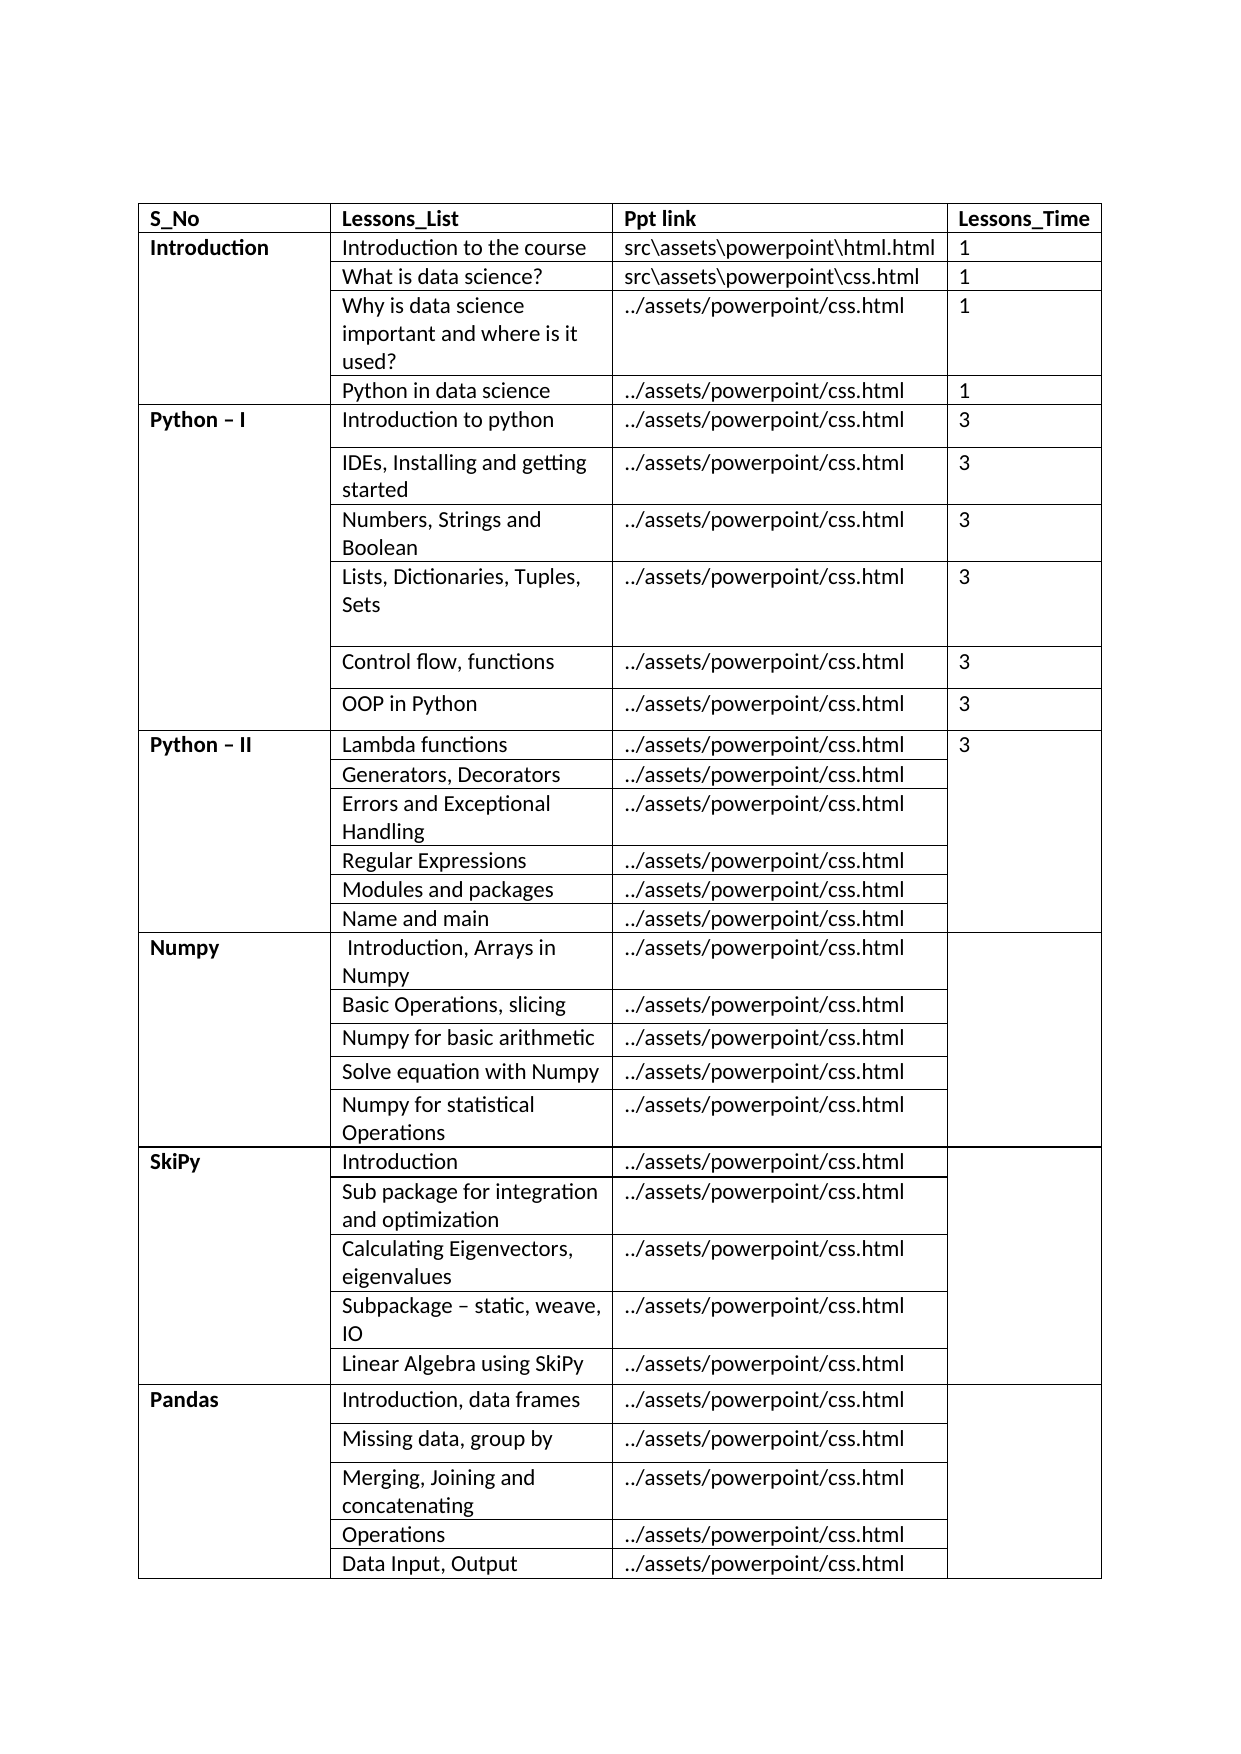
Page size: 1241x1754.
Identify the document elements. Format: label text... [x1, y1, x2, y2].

table_cell Introduction to the course [331, 233, 612, 261]
table_cell ../assets/powerpoint/css.html [613, 291, 947, 375]
table_cell Merging, Joining and concatenating [331, 1463, 612, 1519]
table_cell ../assets/powerpoint/css.html [613, 933, 947, 989]
table_header Lessons_Time [948, 204, 1101, 232]
table_cell Python in data science [331, 376, 612, 404]
table_header Lessons_List [331, 204, 612, 232]
table_cell src\assets\powerpoint\css.html [613, 262, 947, 290]
table_cell 1 [948, 262, 1101, 290]
table_cell 3 [948, 731, 1101, 932]
table_cell [948, 1385, 1101, 1577]
table_cell Solve equation with Numpy [331, 1057, 612, 1089]
table_cell ../assets/powerpoint/css.html [613, 448, 947, 504]
table_cell ../assets/powerpoint/css.html [613, 1349, 947, 1384]
table_cell ../assets/powerpoint/css.html [613, 689, 947, 729]
table_cell Why is data science important and where is it used? [331, 291, 612, 375]
table_cell ../assets/powerpoint/css.html [613, 875, 947, 903]
table_cell ../assets/powerpoint/css.html [613, 731, 947, 759]
table_cell ../assets/powerpoint/css.html [613, 1292, 947, 1348]
table_cell ../assets/powerpoint/css.html [613, 562, 947, 646]
table_cell Linear Algebra using SkiPy [331, 1349, 612, 1384]
table_cell Introduction [139, 233, 330, 404]
table_cell What is data science? [331, 262, 612, 290]
table_cell Subpackage – static, weave, IO [331, 1292, 612, 1348]
table_cell Introduction, Arrays in Numpy [331, 933, 612, 989]
table_header S_No [139, 204, 330, 232]
table_cell 3 [948, 689, 1101, 729]
table_cell Name and main [331, 904, 612, 932]
table_cell Numpy [139, 933, 330, 1146]
table_cell Python – II [139, 731, 330, 932]
table_cell ../assets/powerpoint/css.html [613, 1385, 947, 1423]
table_cell IDEs, Installing and getting started [331, 448, 612, 504]
table_cell ../assets/powerpoint/css.html [613, 789, 947, 845]
table_cell Numpy for basic arithmetic [331, 1024, 612, 1056]
table_cell 3 [948, 405, 1101, 447]
table_cell SkiPy [139, 1148, 330, 1384]
table_cell ../assets/powerpoint/css.html [613, 405, 947, 447]
table_cell Sub package for integration and optimization [331, 1178, 612, 1233]
table_cell Missing data, group by [331, 1424, 612, 1462]
table_cell ../assets/powerpoint/css.html [613, 1235, 947, 1291]
table_cell Regular Expressions [331, 846, 612, 874]
table_cell Python – I [139, 405, 330, 729]
table_cell Control flow, functions [331, 647, 612, 688]
table_cell ../assets/powerpoint/css.html [613, 990, 947, 1022]
table_cell Lambda functions [331, 731, 612, 759]
table_cell Introduction to python [331, 405, 612, 447]
table_cell Generators, Decorators [331, 760, 612, 788]
table_cell 1 [948, 233, 1101, 261]
table_cell ../assets/powerpoint/css.html [613, 1057, 947, 1089]
table_cell ../assets/powerpoint/css.html [613, 1463, 947, 1519]
table_cell ../assets/powerpoint/css.html [613, 760, 947, 788]
table_cell ../assets/powerpoint/css.html [613, 1090, 947, 1146]
table_cell 1 [948, 291, 1101, 375]
table_cell Modules and packages [331, 875, 612, 903]
table_cell 3 [948, 562, 1101, 646]
table_cell ../assets/powerpoint/css.html [613, 1424, 947, 1462]
table_cell [948, 933, 1101, 1146]
table_cell Calculating Eigenvectors, eigenvalues [331, 1235, 612, 1291]
table_cell Basic Operations, slicing [331, 990, 612, 1022]
table_cell 3 [948, 448, 1101, 504]
table_cell OOP in Python [331, 689, 612, 729]
table_cell Errors and Exceptional Handling [331, 789, 612, 845]
table_cell Data Input, Output [331, 1549, 612, 1577]
table_cell Introduction [331, 1148, 612, 1176]
table_cell Numpy for statistical Operations [331, 1090, 612, 1146]
table_cell 3 [948, 647, 1101, 688]
table_cell ../assets/powerpoint/css.html [613, 1148, 947, 1176]
table_cell src\assets\powerpoint\html.html [613, 233, 947, 261]
table_header Ppt link [613, 204, 947, 232]
table_cell Lists, Dictionaries, Tuples, Sets [331, 562, 612, 646]
table_cell [948, 1148, 1101, 1384]
table_cell 1 [948, 376, 1101, 404]
table_cell ../assets/powerpoint/css.html [613, 647, 947, 688]
table_cell ../assets/powerpoint/css.html [613, 376, 947, 404]
table_cell ../assets/powerpoint/css.html [613, 505, 947, 561]
table_cell Pandas [139, 1385, 330, 1577]
table_cell Introduction, data frames [331, 1385, 612, 1423]
table_cell ../assets/powerpoint/css.html [613, 1178, 947, 1233]
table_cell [613, 1549, 947, 1577]
table_cell Numbers, Strings and Boolean [331, 505, 612, 561]
table_cell ../assets/powerpoint/css.html [613, 904, 947, 932]
table_cell ../assets/powerpoint/css.html [613, 1520, 947, 1548]
table_cell ../assets/powerpoint/css.html [613, 1024, 947, 1056]
table_cell Operations [331, 1520, 612, 1548]
table_cell 3 [948, 505, 1101, 561]
table_cell ../assets/powerpoint/css.html [613, 846, 947, 874]
